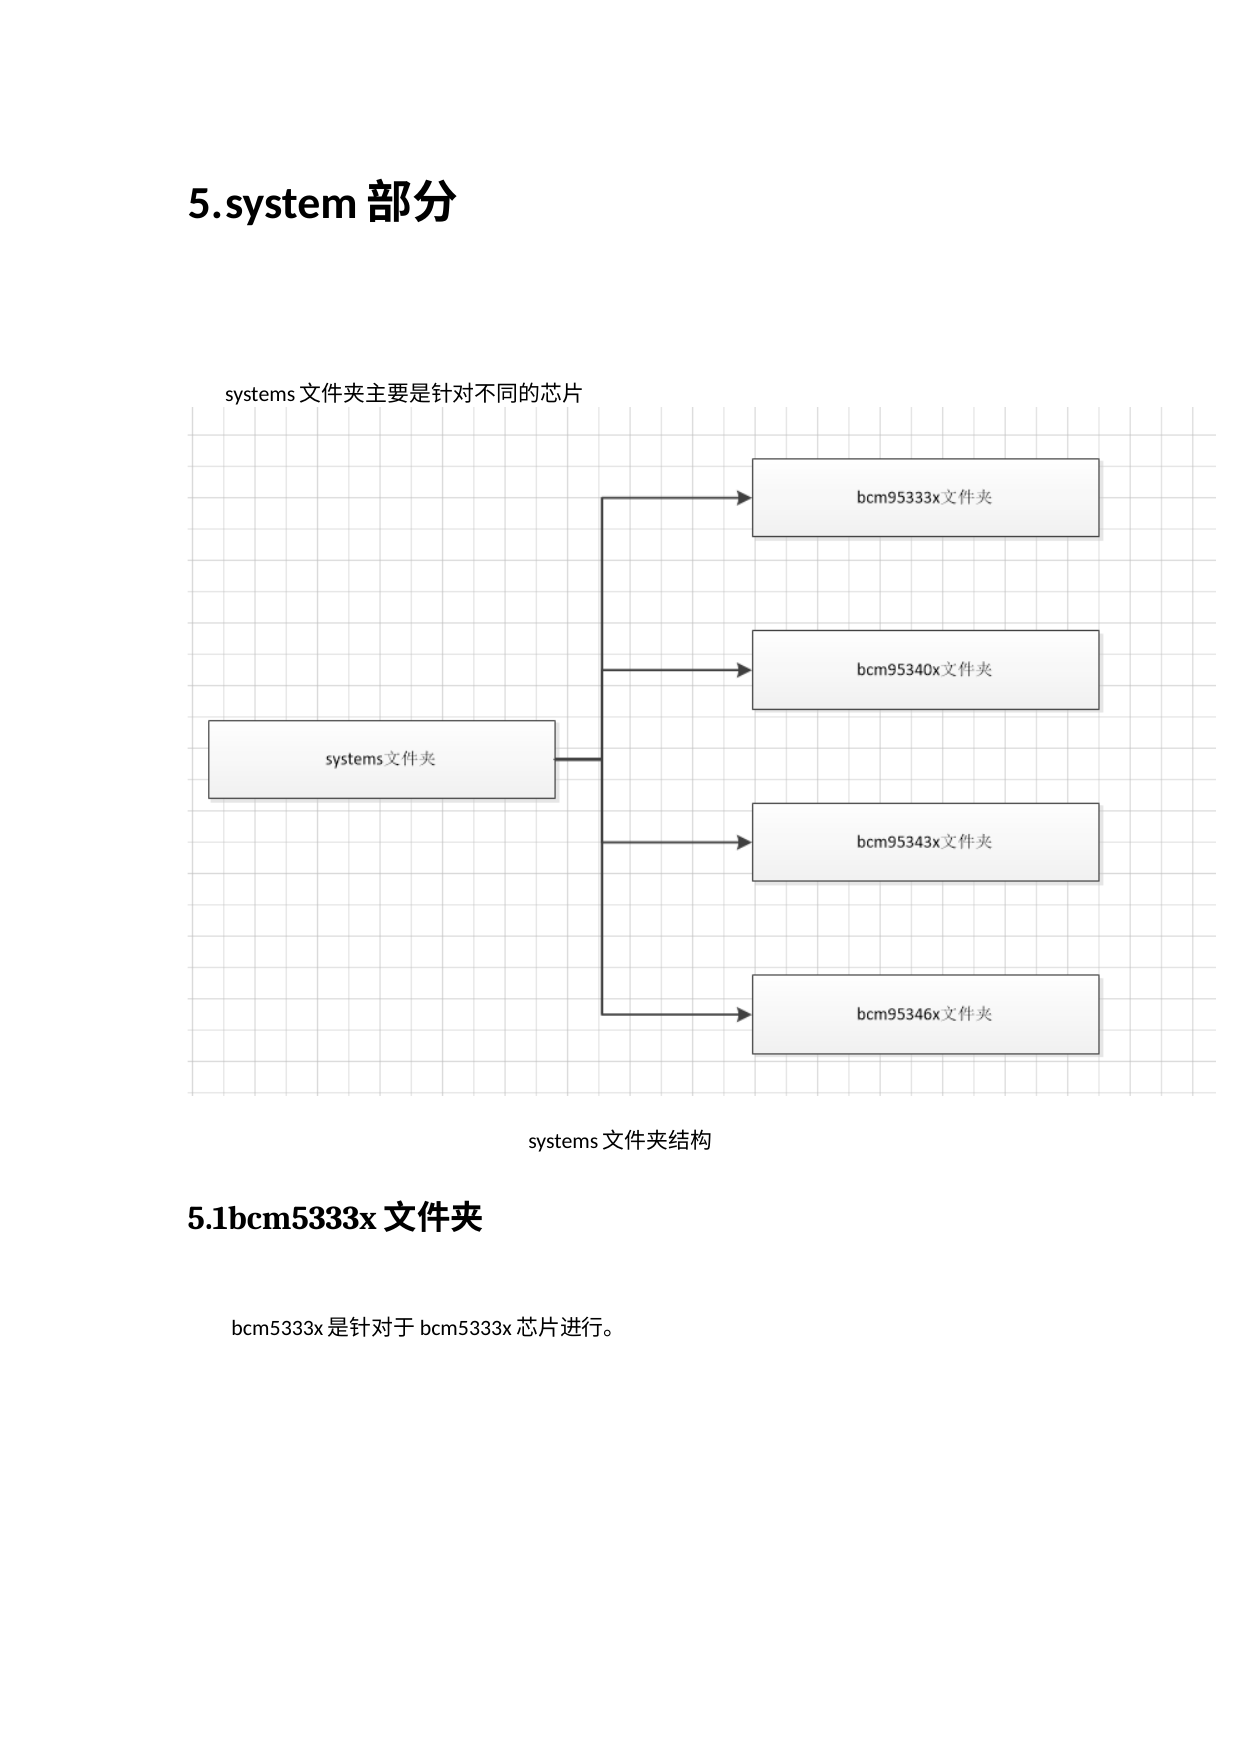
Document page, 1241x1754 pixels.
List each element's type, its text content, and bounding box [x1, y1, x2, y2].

text systems文件夹主要是针对不同的芯片 [225, 375, 1053, 407]
text bcm5333x是针对于bcm5333x芯片进行。 [187, 1310, 1053, 1342]
picture [187, 407, 1216, 1096]
subtitle 5.1bcm5333x文件夹 [187, 1182, 1053, 1247]
subtitle system部分 [187, 150, 1053, 247]
text systems文件夹结构 [187, 1123, 1053, 1155]
